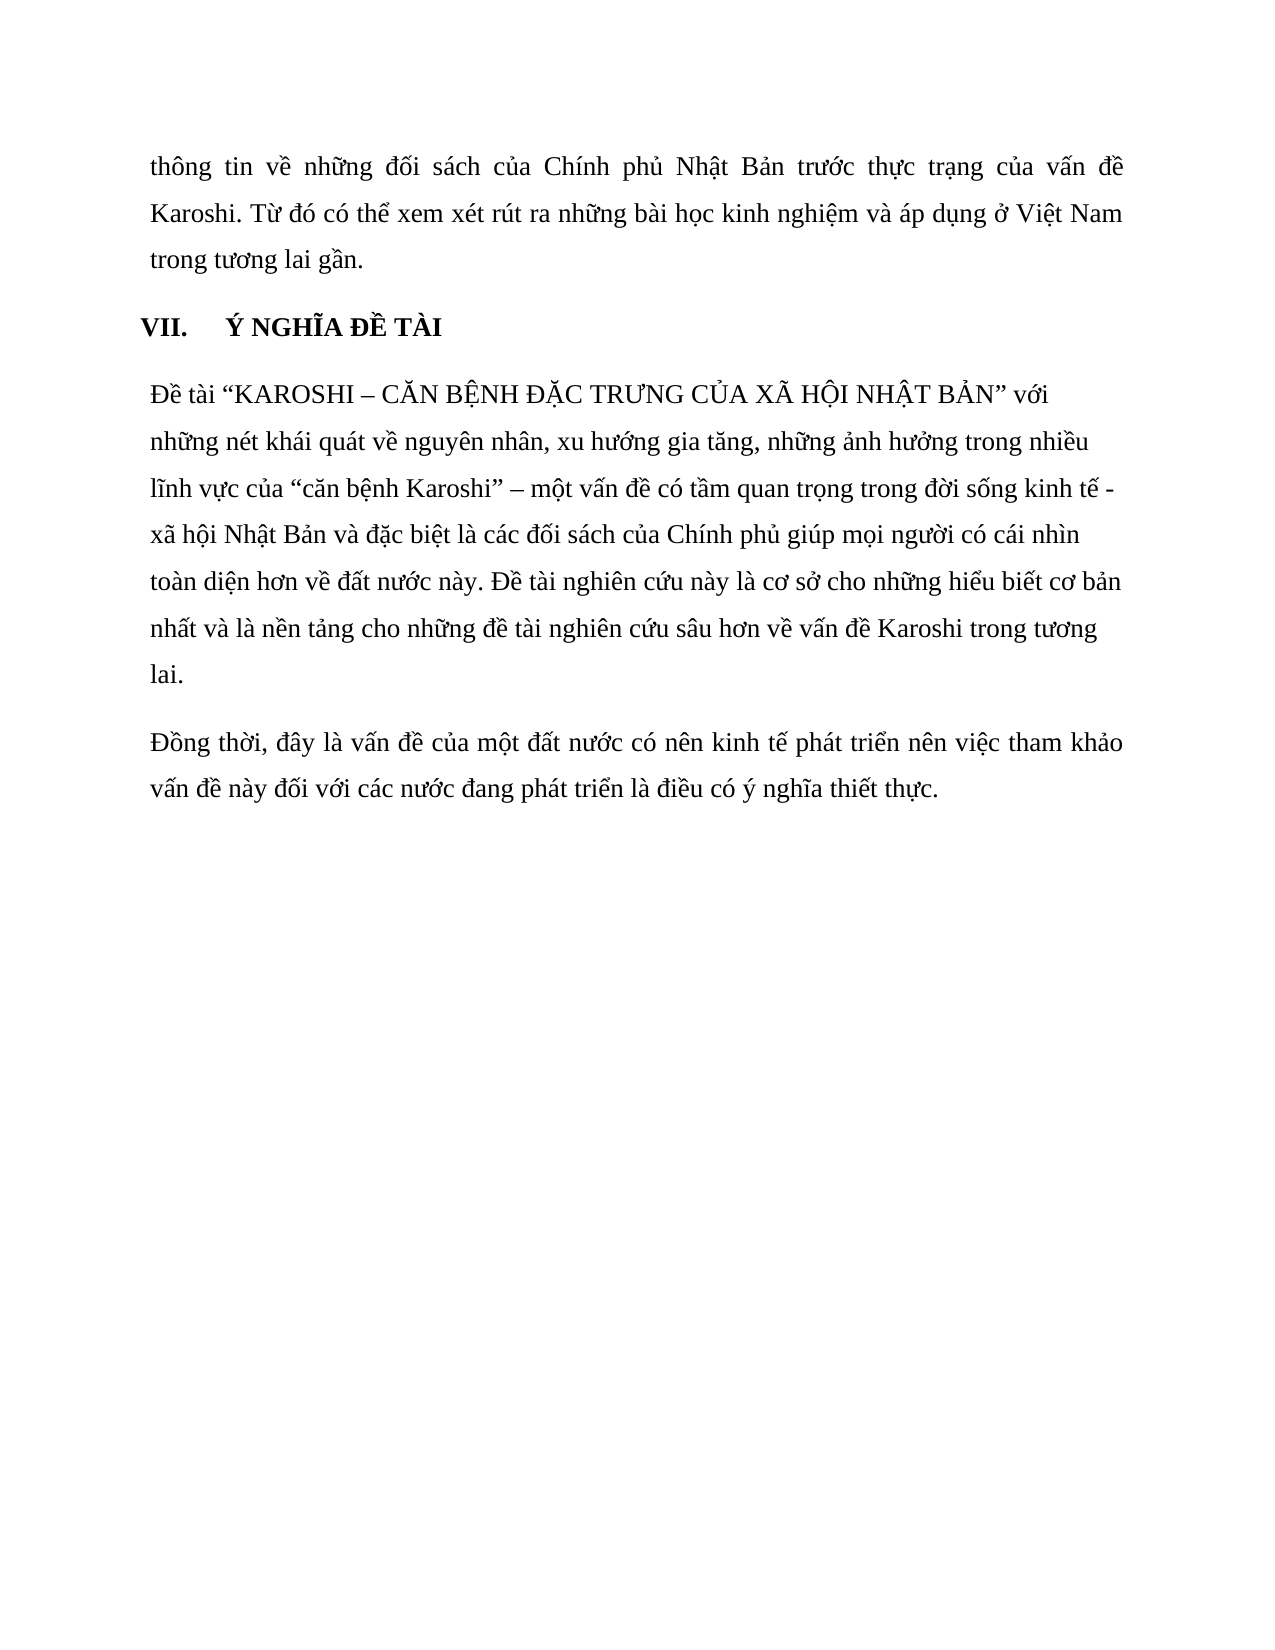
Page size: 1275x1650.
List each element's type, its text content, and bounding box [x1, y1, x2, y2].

text Đồng thời, đây là vấn đề của một đất nước có nên kinh tế phát triển nên việc tham khảo vấn đề này đối với các nước đang phát triển là điều có ý nghĩa thiết thực. [150, 726, 1125, 804]
list Ý NGHĨA ĐỀ TÀI [187, 311, 1125, 342]
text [150, 150, 1125, 274]
text Đề tài “KAROSHI – CĂN BỆNH ĐẶC TRƯNG CỦA XÃ HỘI NHẬT BẢN” với những nét khái quát về nguyên nhân, xu hướng gia tăng, những ảnh hưởng trong nhiều lĩnh vực của “căn bệnh Karoshi” – một vấn đề có tầm quan trọng trong đời sống kinh tế - xã hội Nhật Bản và đặc biệt là các đối sách của Chính phủ giúp mọi người có cái nhìn toàn diện hơn về đất nước này. Đề tài nghiên cứu này là cơ sở cho những hiểu biết cơ bản nhất và là nền tảng cho những đề tài nghiên cứu sâu hơn về vấn đề Karoshi trong tương lai. [150, 378, 1125, 689]
